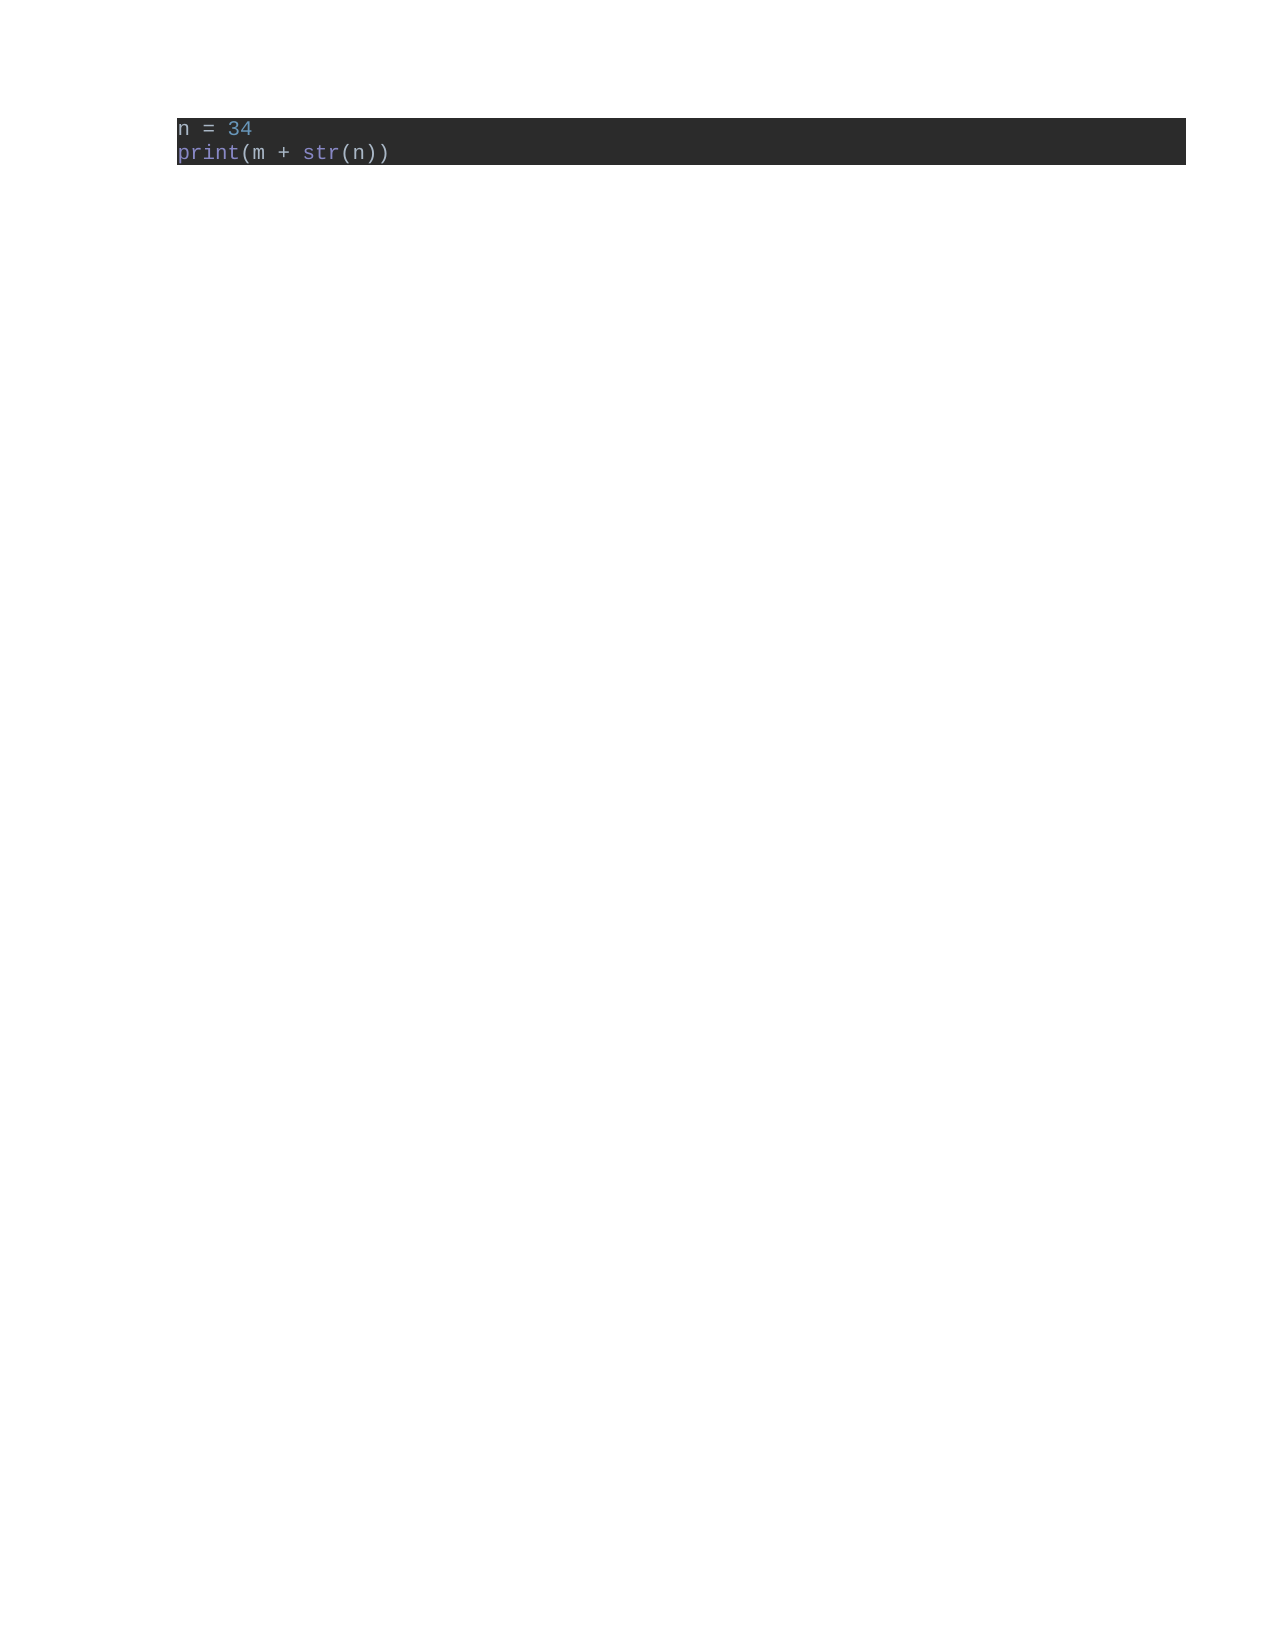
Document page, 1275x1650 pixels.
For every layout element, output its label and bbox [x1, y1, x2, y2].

text [177, 118, 1186, 165]
